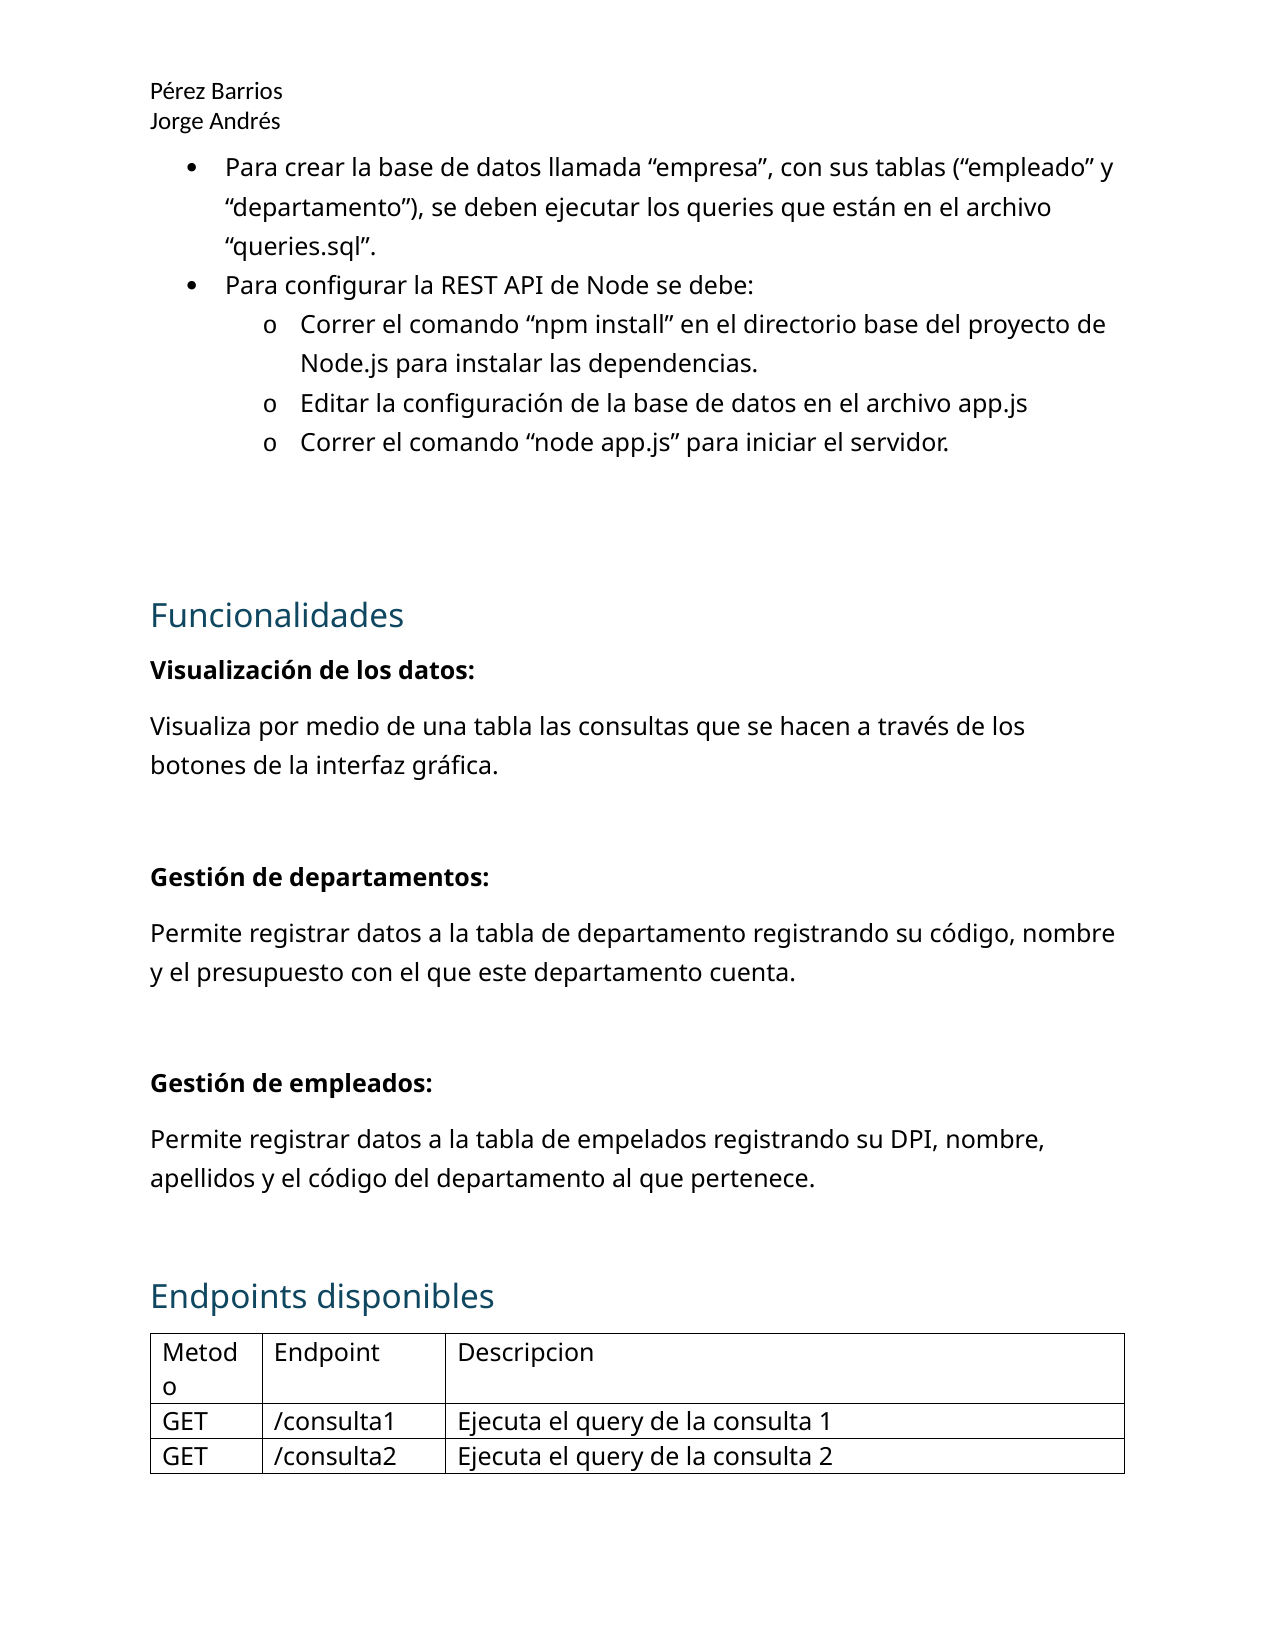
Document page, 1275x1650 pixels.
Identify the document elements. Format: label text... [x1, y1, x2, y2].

subtitle Funcionalidades [150, 592, 1125, 638]
table_header Descripcion [446, 1334, 1124, 1402]
subtitle Endpoints disponibles [150, 1273, 1125, 1318]
table_cell Ejecuta el query de la consulta 1 [446, 1404, 1124, 1438]
list Correr el comando “node app.js” para iniciar el servidor. [262, 424, 1125, 459]
list Correr el comando “npm install” en el directorio base del proyecto de Node.js para instalar las dependencias. [262, 307, 1125, 380]
text Gestión de departamentos: [150, 859, 1125, 893]
text Visualiza por medio de una tabla las consultas que se hacen a través de los botones de la interfaz gráfica. [150, 709, 1125, 782]
text Permite registrar datos a la tabla de departamento registrando su código, nombre y el presupuesto con el que este departamento cuenta. [150, 915, 1125, 988]
text Permite registrar datos a la tabla de empelados registrando su DPI, nombre, apellidos y el código del departamento al que pertenece. [150, 1122, 1125, 1195]
table_header Endpoint [263, 1334, 445, 1402]
text Visualización de los datos: [150, 653, 1125, 687]
text Gestión de empleados: [150, 1066, 1125, 1100]
list Editar la configuración de la base de datos en el archivo app.js [262, 385, 1125, 419]
table_cell /consulta1 [263, 1404, 445, 1438]
list Para crear la base de datos llamada “empresa”, con sus tablas (“empleado” y “departamento”), se deben ejecutar los queries que están en el archivo “queries.sql”. [187, 150, 1125, 262]
table_cell GET [151, 1404, 262, 1438]
table_cell GET [151, 1439, 262, 1473]
list Para configurar la REST API de Node se debe: [187, 267, 1125, 302]
table_header Metodo [151, 1334, 262, 1402]
table_cell Ejecuta el query de la consulta 2 [446, 1439, 1124, 1473]
table_cell /consulta2 [263, 1439, 445, 1473]
